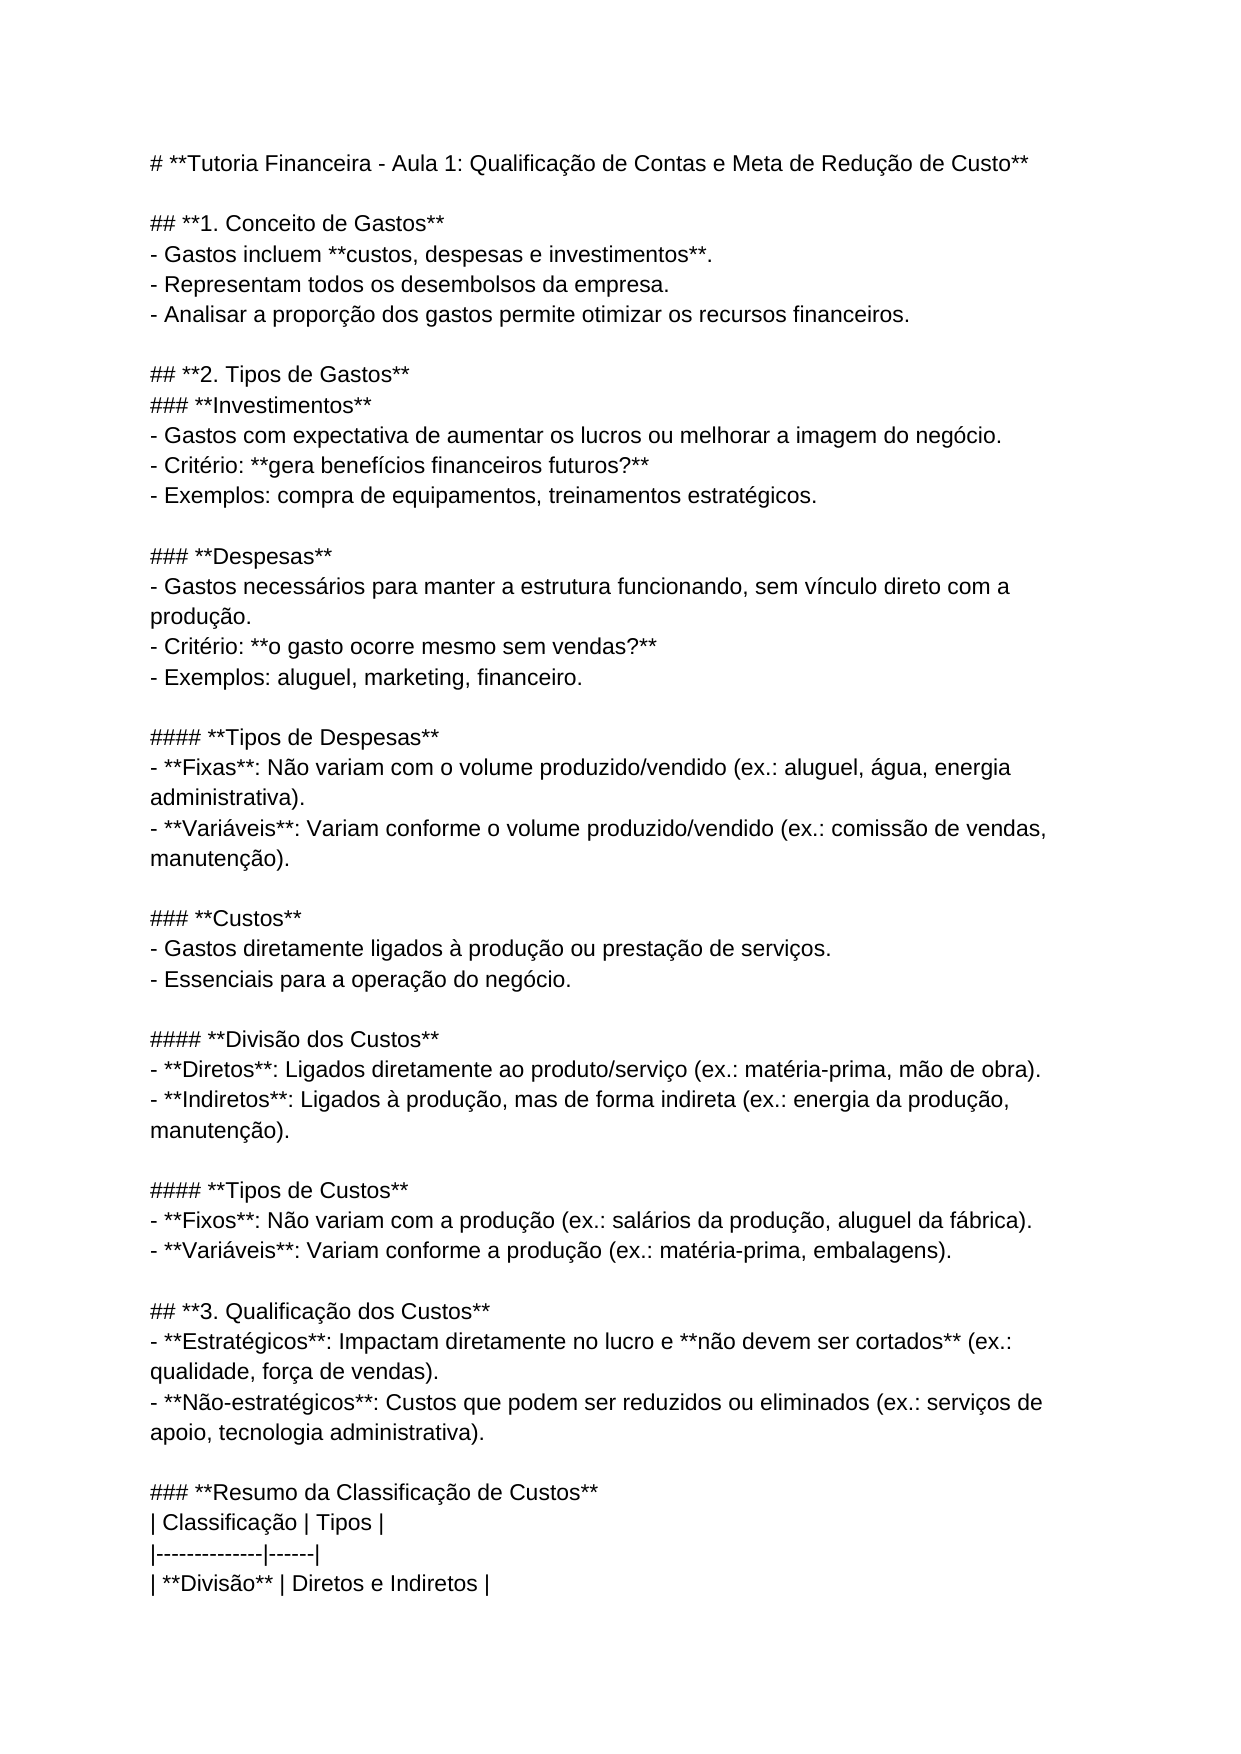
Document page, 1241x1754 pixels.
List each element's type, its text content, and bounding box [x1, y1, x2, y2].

text - **Estratégicos**: Impactam diretamente no lucro e **não devem ser cortados** (ex.: qualidade, força de vendas). [150, 1328, 1090, 1385]
text - Critério: **o gasto ocorre mesmo sem vendas?** [150, 633, 1090, 660]
text - Gastos diretamente ligados à produção ou prestação de serviços. [150, 935, 1090, 962]
text - Essenciais para a operação do negócio. [150, 966, 1090, 992]
text - Gastos incluem **custos, despesas e investimentos**. [150, 241, 1090, 267]
text - Exemplos: aluguel, marketing, financeiro. [150, 663, 1090, 690]
text ### **Resumo da Classificação de Custos** [150, 1479, 1090, 1506]
text ### **Custos** [150, 905, 1090, 932]
text ## **3. Qualificação dos Custos** [150, 1298, 1090, 1324]
text | Classificação | Tipos | [150, 1509, 1090, 1536]
text | **Divisão** | Diretos e Indiretos | [150, 1570, 1090, 1596]
text ## **2. Tipos de Gastos** [150, 361, 1090, 388]
text - **Não-estratégicos**: Custos que podem ser reduzidos ou eliminados (ex.: serviços de apoio, tecnologia administrativa). [150, 1388, 1090, 1445]
text - Critério: **gera benefícios financeiros futuros?** [150, 452, 1090, 478]
text - **Fixas**: Não variam com o volume produzido/vendido (ex.: aluguel, água, energia administrativa). [150, 754, 1090, 811]
text - Analisar a proporção dos gastos permite otimizar os recursos financeiros. [150, 301, 1090, 327]
text #### **Divisão dos Custos** [150, 1026, 1090, 1052]
text ## **1. Conceito de Gastos** [150, 210, 1090, 237]
text ### **Despesas** [150, 543, 1090, 569]
text #### **Tipos de Custos** [150, 1177, 1090, 1203]
text |--------------|------| [150, 1539, 1090, 1566]
text - **Variáveis**: Variam conforme o volume produzido/vendido (ex.: comissão de vendas, manutenção). [150, 814, 1090, 871]
text - **Fixos**: Não variam com a produção (ex.: salários da produção, aluguel da fábrica). [150, 1207, 1090, 1234]
text - Gastos com expectativa de aumentar os lucros ou melhorar a imagem do negócio. [150, 422, 1090, 448]
text - Representam todos os desembolsos da empresa. [150, 271, 1090, 297]
text #### **Tipos de Despesas** [150, 724, 1090, 750]
text # **Tutoria Financeira - Aula 1: Qualificação de Contas e Meta de Redução de Custo** [150, 150, 1090, 176]
text - Exemplos: compra de equipamentos, treinamentos estratégicos. [150, 482, 1090, 509]
text - **Diretos**: Ligados diretamente ao produto/serviço (ex.: matéria-prima, mão de obra). [150, 1056, 1090, 1083]
text ### **Investimentos** [150, 392, 1090, 418]
text - **Variáveis**: Variam conforme a produção (ex.: matéria-prima, embalagens). [150, 1237, 1090, 1264]
text - Gastos necessários para manter a estrutura funcionando, sem vínculo direto com a produção. [150, 573, 1090, 629]
text - **Indiretos**: Ligados à produção, mas de forma indireta (ex.: energia da produção, manutenção). [150, 1086, 1090, 1143]
